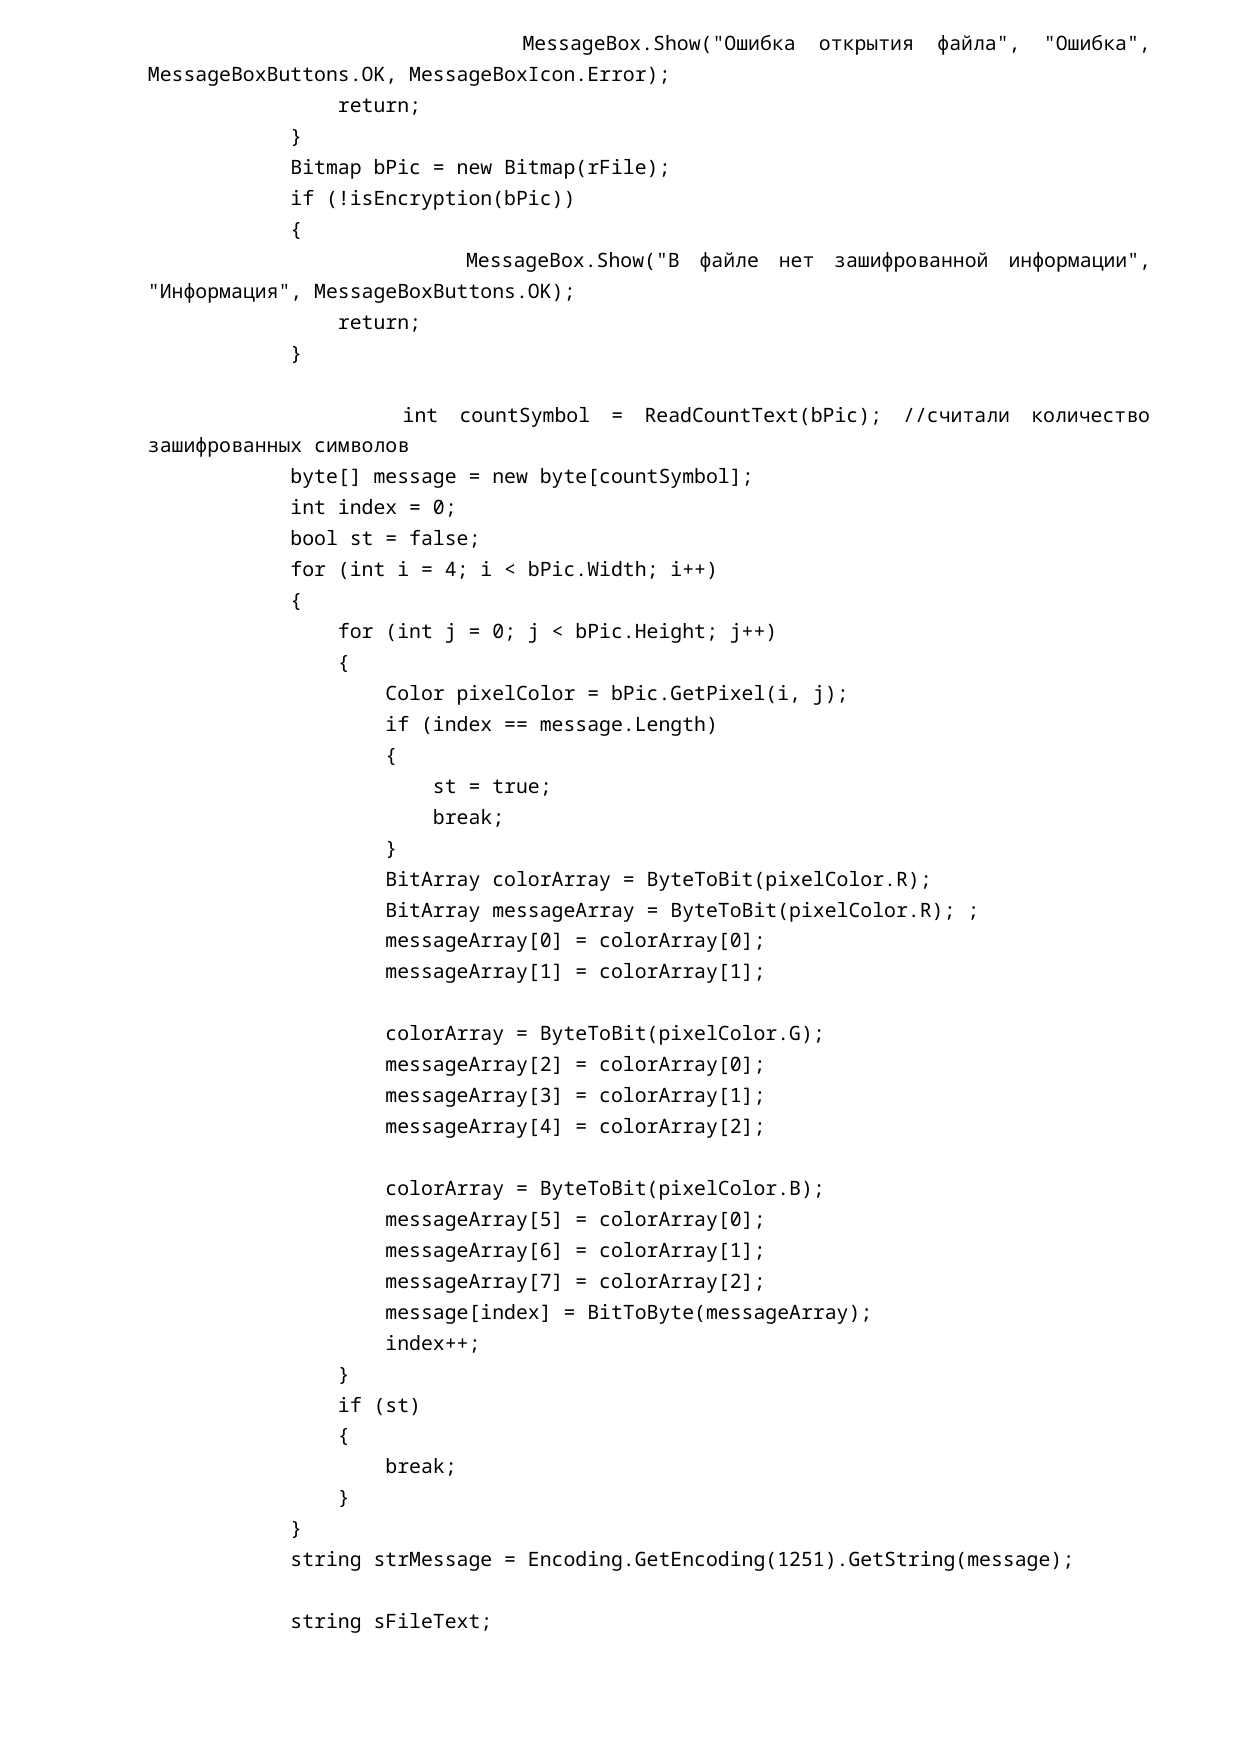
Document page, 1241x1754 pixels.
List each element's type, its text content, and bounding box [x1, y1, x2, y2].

list messageArray[4] = colorArray[2]; [148, 1112, 1152, 1139]
list { [148, 586, 1152, 613]
list for (int i = 4; i < bPic.Width; i++) [148, 556, 1152, 582]
list } [148, 834, 1152, 861]
list string sFileText; [148, 1607, 1152, 1634]
list st = true; [148, 772, 1152, 799]
list message[index] = BitToByte(messageArray); [148, 1298, 1152, 1325]
list index++; [148, 1329, 1152, 1356]
list messageArray[0] = colorArray[0]; [148, 927, 1152, 954]
list messageArray[2] = colorArray[0]; [148, 1051, 1152, 1077]
list break; [148, 803, 1152, 830]
list messageArray[7] = colorArray[2]; [148, 1267, 1152, 1294]
list messageArray[5] = colorArray[0]; [148, 1205, 1152, 1232]
list BitArray messageArray = ByteToBit(pixelColor.R); ; [148, 896, 1152, 923]
list if (st) [148, 1391, 1152, 1418]
list string strMessage = Encoding.GetEncoding(1251).GetString(message); [148, 1546, 1152, 1572]
list BitArray colorArray = ByteToBit(pixelColor.R); [148, 865, 1152, 892]
list } [148, 122, 1152, 149]
list MessageBox.Show("В файле нет зашифрованной информации", "Информация", MessageBoxButtons.OK); [148, 246, 1152, 304]
list } [148, 1360, 1152, 1387]
list return; [148, 308, 1152, 335]
list } [148, 1484, 1152, 1511]
list int countSymbol = ReadCountText(bPic); //считали количество зашифрованных символов [148, 401, 1152, 459]
list messageArray[3] = colorArray[1]; [148, 1081, 1152, 1108]
list messageArray[1] = colorArray[1]; [148, 958, 1152, 985]
list MessageBox.Show("Ошибка открытия файла", "Ошибка", MessageBoxButtons.OK, MessageBoxIcon.Error); [148, 29, 1152, 87]
list int index = 0; [148, 494, 1152, 521]
list byte[] message = new byte[countSymbol]; [148, 463, 1152, 490]
list { [148, 648, 1152, 675]
list } [148, 1514, 1152, 1542]
list return; [148, 91, 1152, 118]
list colorArray = ByteToBit(pixelColor.G); [148, 1019, 1152, 1047]
list } [148, 339, 1152, 366]
list messageArray[6] = colorArray[1]; [148, 1236, 1152, 1263]
list Color pixelColor = bPic.GetPixel(i, j); [148, 679, 1152, 706]
list { [148, 741, 1152, 768]
list if (index == message.Length) [148, 710, 1152, 737]
list bool st = false; [148, 524, 1152, 552]
list for (int j = 0; j < bPic.Height; j++) [148, 617, 1152, 644]
list Bitmap bPic = new Bitmap(rFile); [148, 153, 1152, 180]
list { [148, 215, 1152, 242]
list if (!isEncryption(bPic)) [148, 184, 1152, 211]
list colorArray = ByteToBit(pixelColor.B); [148, 1174, 1152, 1201]
list { [148, 1422, 1152, 1449]
list break; [148, 1453, 1152, 1480]
